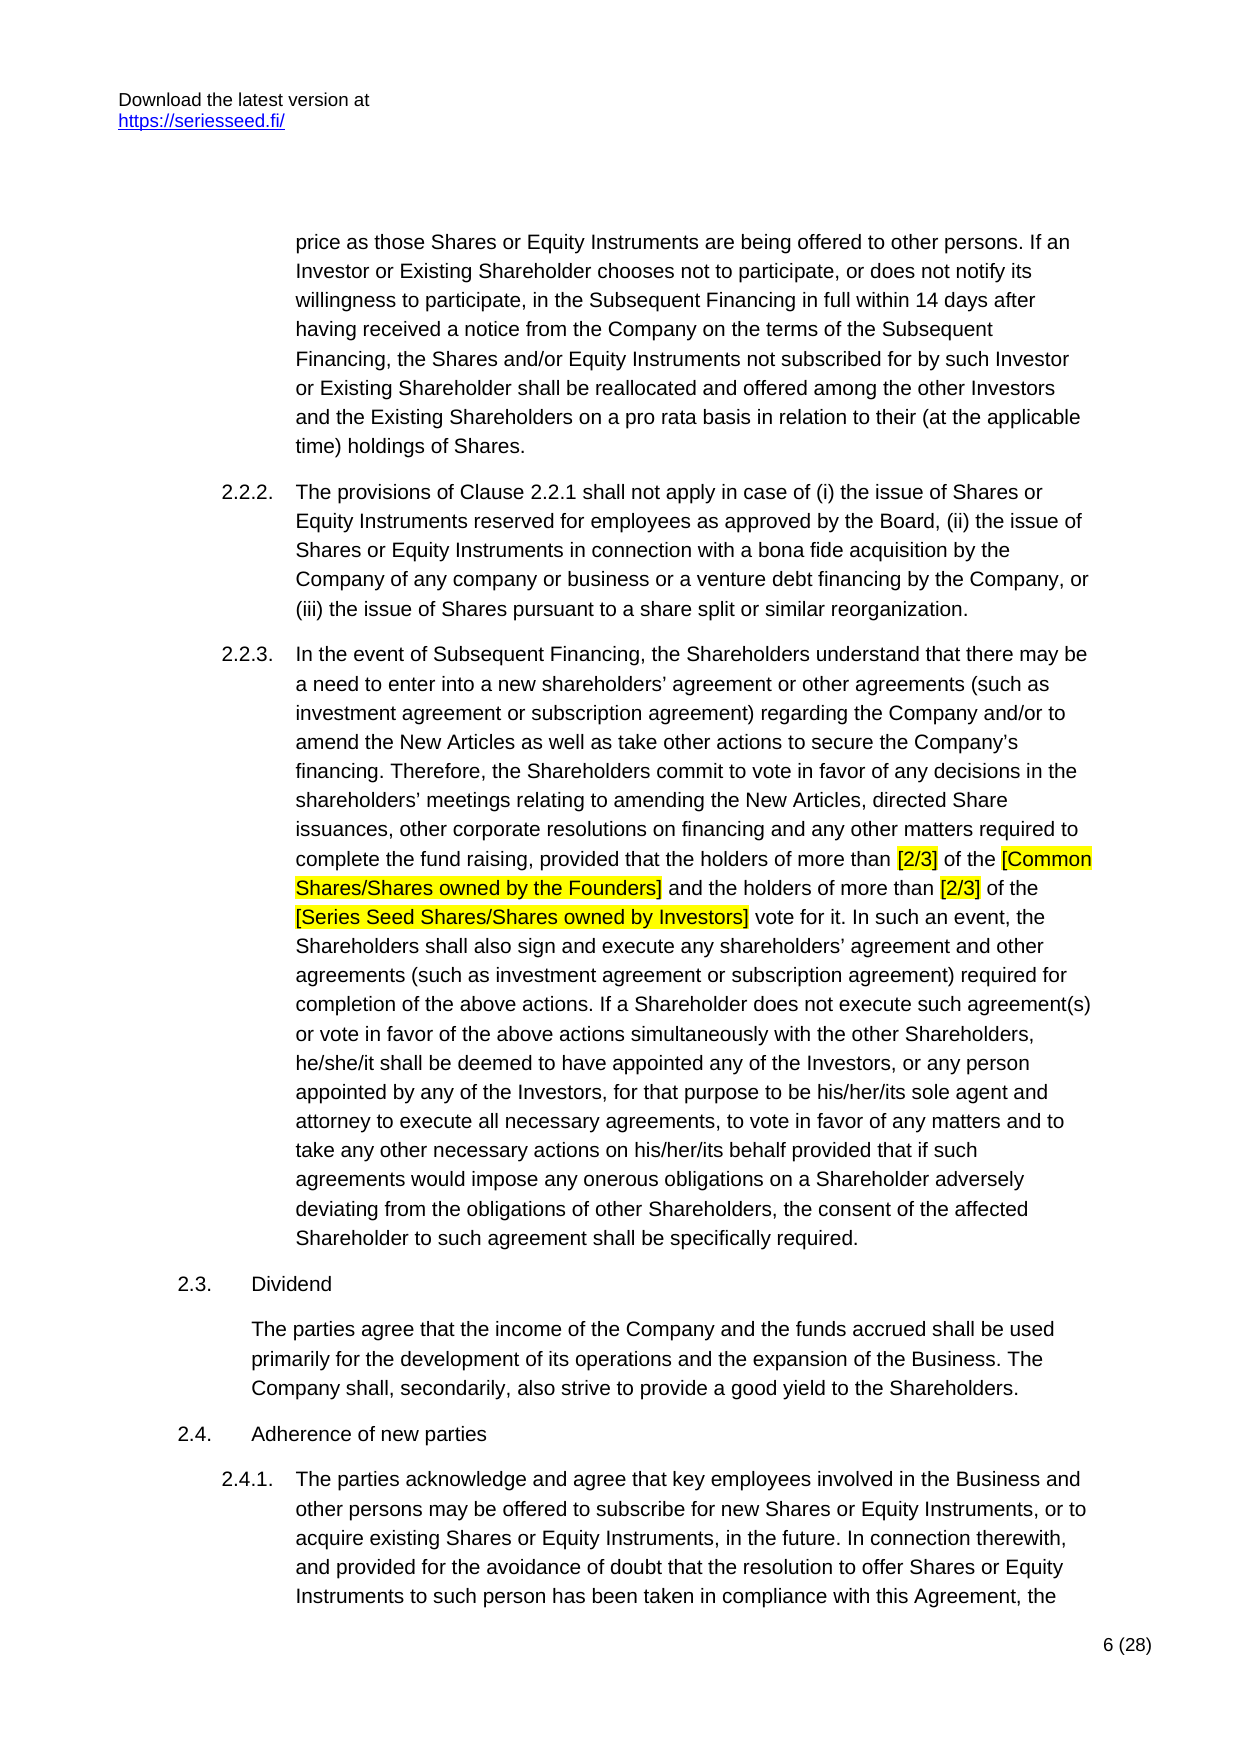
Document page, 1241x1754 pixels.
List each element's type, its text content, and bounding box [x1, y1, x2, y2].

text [221, 224, 1092, 458]
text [221, 1462, 1092, 1608]
text Dividend [177, 1266, 1092, 1295]
text In the event of Subsequent Financing, the Shareholders understand that there may be a need to enter into a new shareholders’ agreement or other agreements (such as investment agreement or subscription agreement) regarding the Company and/or to amend the New Articles as well as take other actions to secure the Company’s financing. Therefore, the Shareholders commit to vote in favor of any decisions in the shareholders’ meetings relating to amending the New Articles, directed Share issuances, other corporate resolutions on financing and any other matters required to complete the fund raising, provided that the holders of more than [2/3] of the [Common Shares/Shares owned by the Founders] and the holders of more than [2/3] of the [Series Seed Shares/Shares owned by Investors] vote for it. In such an event, the Shareholders shall also sign and execute any shareholders’ agreement and other agreements (such as investment agreement or subscription agreement) required for completion of the above actions. If a Shareholder does not execute such agreement(s) or vote in favor of the above actions simultaneously with the other Shareholders, he/she/it shall be deemed to have appointed any of the Investors, or any person appointed by any of the Investors, for that purpose to be his/her/its sole agent and attorney to execute all necessary agreements, to vote in favor of any matters and to take any other necessary actions on his/her/its behalf provided that if such agreements would impose any onerous obligations on a Shareholder adversely deviating from the obligations of other Shareholders, the consent of the affected Shareholder to such agreement shall be specifically required. [221, 637, 1092, 1249]
text The provisions of Clause 2.2.1 shall not apply in case of (i) the issue of Shares or Equity Instruments reserved for employees as approved by the Board, (ii) the issue of Shares or Equity Instruments in connection with a bona fide acquisition by the Company of any company or business or a venture debt financing by the Company, or (iii) the issue of Shares pursuant to a share split or similar reorganization. [221, 474, 1092, 620]
text The parties agree that the income of the Company and the funds accrued shall be used primarily for the development of its operations and the expansion of the Business. The Company shall, secondarily, also strive to provide a good yield to the Shareholders. [251, 1312, 1092, 1399]
text Adherence of new parties [177, 1416, 1092, 1445]
